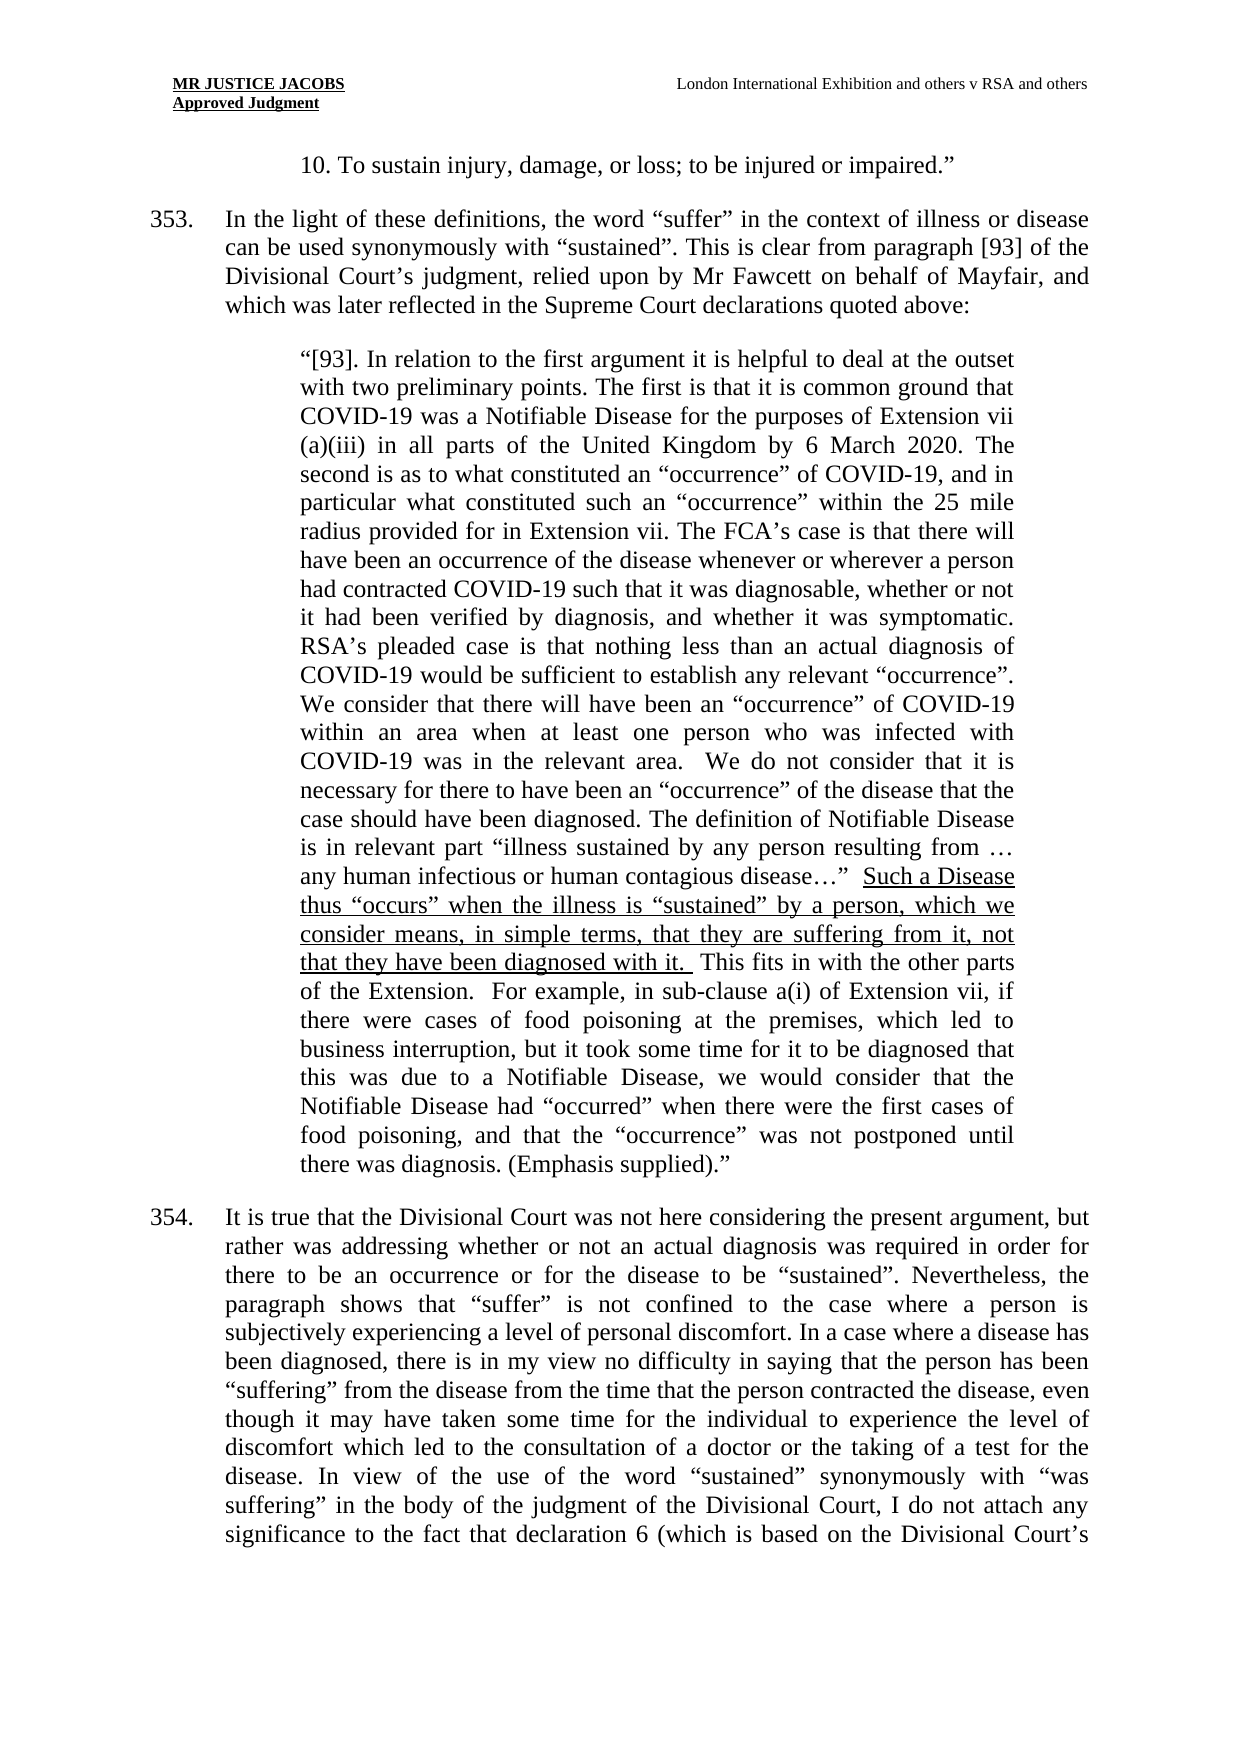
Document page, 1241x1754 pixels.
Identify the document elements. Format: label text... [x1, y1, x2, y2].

text 10. To sustain injury, damage, or loss; to be injured or impaired.” [300, 150, 1015, 179]
text “[93]. In relation to the first argument it is helpful to deal at the outset with two preliminary points. The first is that it is common ground that COVID-19 was a Notifiable Disease for the purposes of Extension vii (a)(iii) in all parts of the United Kingdom by 6 March 2020. The second is as to what constituted an “occurrence” of COVID-19, and in particular what constituted such an “occurrence” within the 25 mile radius provided for in Extension vii. The FCA’s case is that there will have been an occurrence of the disease whenever or wherever a person had contracted COVID-19 such that it was diagnosable, whether or not it had been verified by diagnosis, and whether it was symptomatic. RSA’s pleaded case is that nothing less than an actual diagnosis of COVID-19 would be sufficient to establish any relevant “occurrence”. We consider that there will have been an “occurrence” of COVID-19 within an area when at least one person who was infected with COVID-19 was in the relevant area. We do not consider that it is necessary for there to have been an “occurrence” of the disease that the case should have been diagnosed. The definition of Notifiable Disease is in relevant part “illness sustained by any person resulting from … any human infectious or human contagious disease…” Such a Disease thus “occurs” when the illness is “sustained” by a person, which we consider means, in simple terms, that they are suffering from it, not that they have been diagnosed with it. This fits in with the other parts of the Extension. For example, in sub-clause a(i) of Extension vii, if there were cases of food poisoning at the premises, which led to business interruption, but it took some time for it to be diagnosed that this was due to a Notifiable Disease, we would consider that the Notifiable Disease had “occurred” when there were the first cases of food poisoning, and that the “occurrence” was not postponed until there was diagnosis. (Emphasis supplied).” [300, 344, 1015, 915]
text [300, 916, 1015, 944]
text “[93]. In relation to the first argument it is helpful to deal at the outset with two preliminary points. The first is that it is common ground that COVID-19 was a Notifiable Disease for the purposes of Extension vii (a)(iii) in all parts of the United Kingdom by 6 March 2020. The second is as to what constituted an “occurrence” of COVID-19, and in particular what constituted such an “occurrence” within the 25 mile radius provided for in Extension vii. The FCA’s case is that there will have been an occurrence of the disease whenever or wherever a person had contracted COVID-19 such that it was diagnosable, whether or not it had been verified by diagnosis, and whether it was symptomatic. RSA’s pleaded case is that nothing less than an actual diagnosis of COVID-19 would be sufficient to establish any relevant “occurrence”. We consider that there will have been an “occurrence” of COVID-19 within an area when at least one person who was infected with COVID-19 was in the relevant area. We do not consider that it is necessary for there to have been an “occurrence” of the disease that the case should have been diagnosed. The definition of Notifiable Disease is in relevant part “illness sustained by any person resulting from … any human infectious or human contagious disease…” Such a Disease thus “occurs” when the illness is “sustained” by a person, which we consider means, in simple terms, that they are suffering from it, not that they have been diagnosed with it. This fits in with the other parts of the Extension. For example, in sub-clause a(i) of Extension vii, if there were cases of food poisoning at the premises, which led to business interruption, but it took some time for it to be diagnosed that this was due to a Notifiable Disease, we would consider that the Notifiable Disease had “occurred” when there were the first cases of food poisoning, and that the “occurrence” was not postponed until there was diagnosis. (Emphasis supplied).” [300, 945, 1015, 1177]
list In the light of these definitions, the word “suffer” in the context of illness or disease can be used synonymously with “sustained”. This is clear from paragraph [93] of the Divisional Court’s judgment, relied upon by Mr Fawcett on behalf of Mayfair, and which was later reflected in the Supreme Court declarations quoted above: [150, 204, 1090, 319]
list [150, 1202, 1090, 1547]
